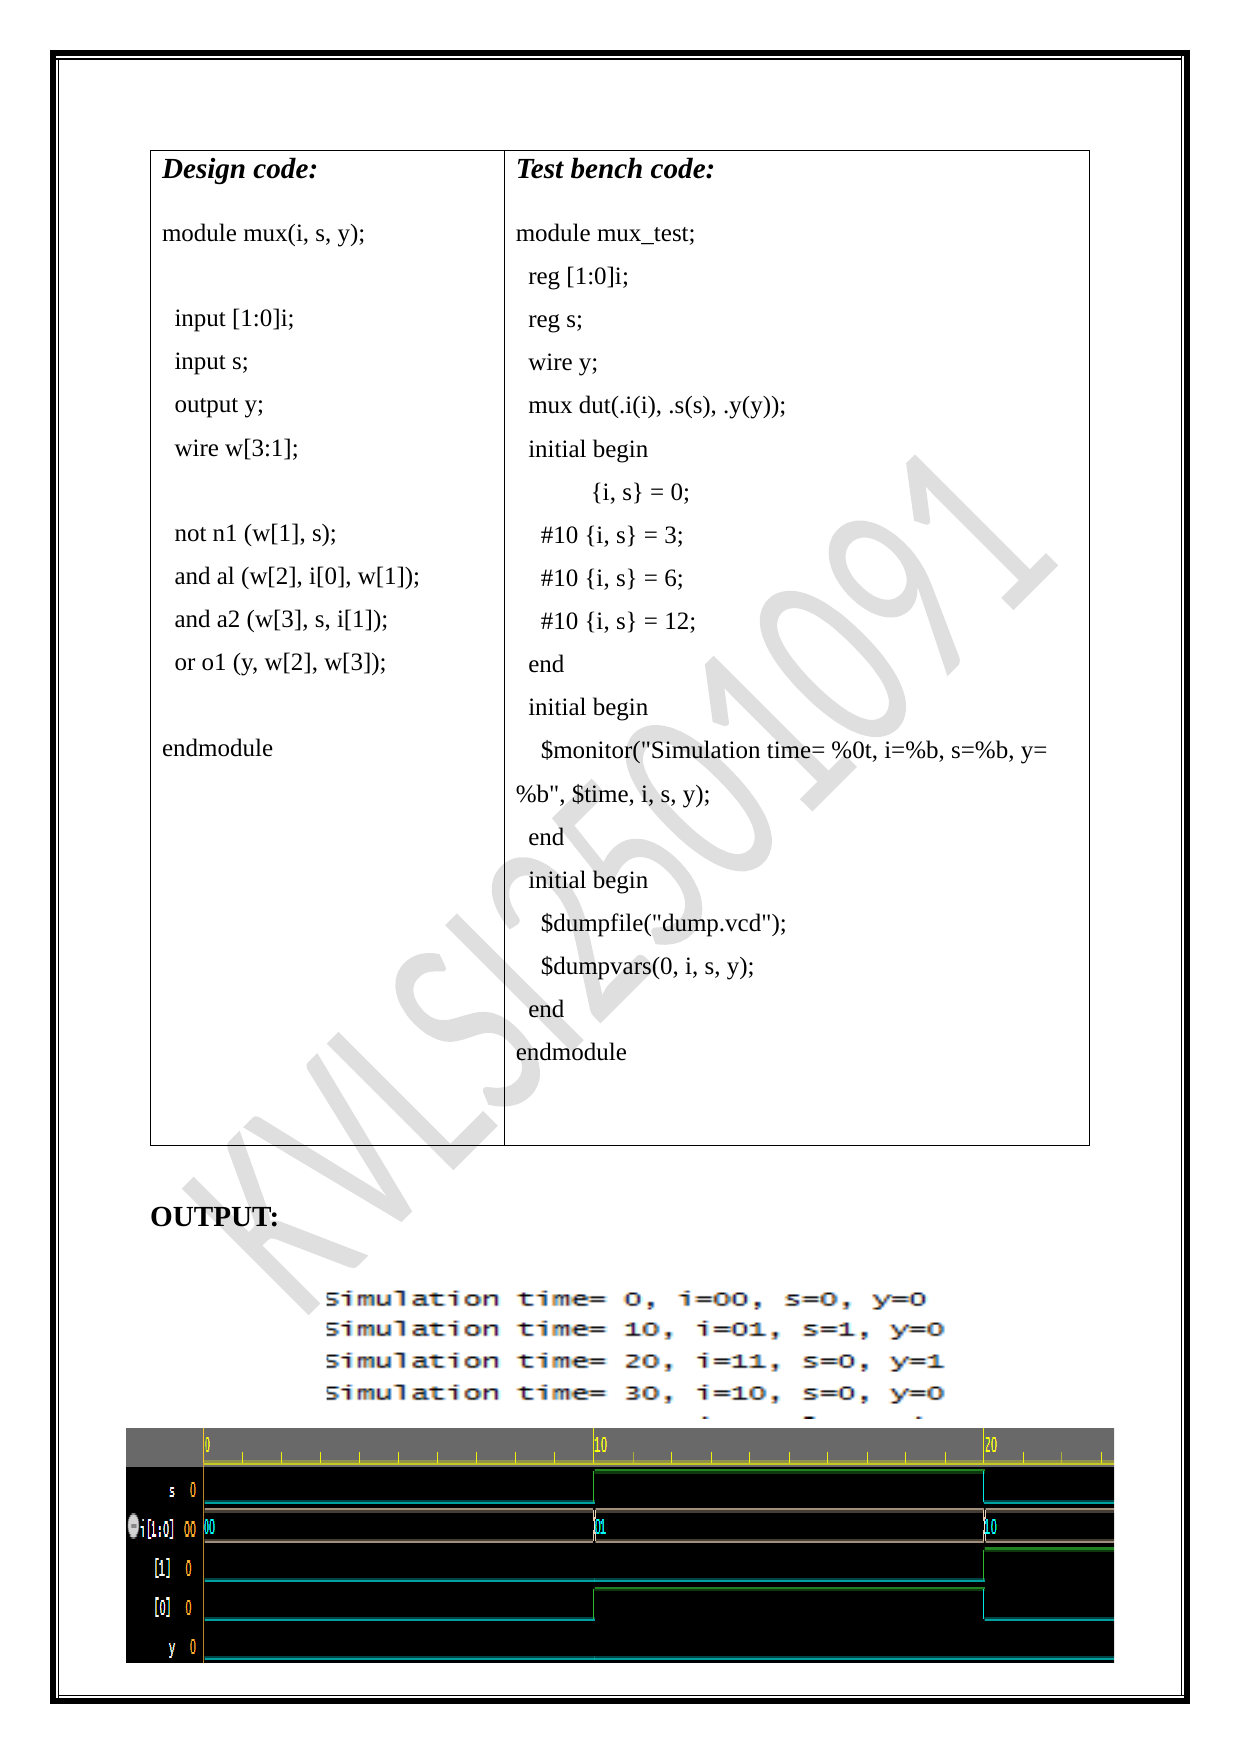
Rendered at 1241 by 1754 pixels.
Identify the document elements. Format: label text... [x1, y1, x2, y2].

picture [126, 1425, 1115, 1674]
text OUTPUT: [150, 1199, 1090, 1232]
table_header Design code: module mux(i, s, y); input [1:0]i; input s; output y; wire w[3:1]; not n1 (w[1], s); and al (w[2], i[0], w[1]); and a2 (w[3], s, i[1]); or o1 (y, w[2], w[3]); endmodule [151, 151, 504, 1145]
picture [326, 1278, 1019, 1419]
table_header Test bench code: module mux_test; reg [1:0]i; reg s; wire y; mux dut(.i(i), .s(s), .y(y)); initial begin {i, s} = 0; #10 {i, s} = 3; #10 {i, s} = 6; #10 {i, s} = 12; end initial begin $monitor("Simulation time= %0t, i=%b, s=%b, y=%b", $time, i, s, y); end initial begin $dumpfile("dump.vcd"); $dumpvars(0, i, s, y); end endmodule [505, 151, 1089, 1145]
